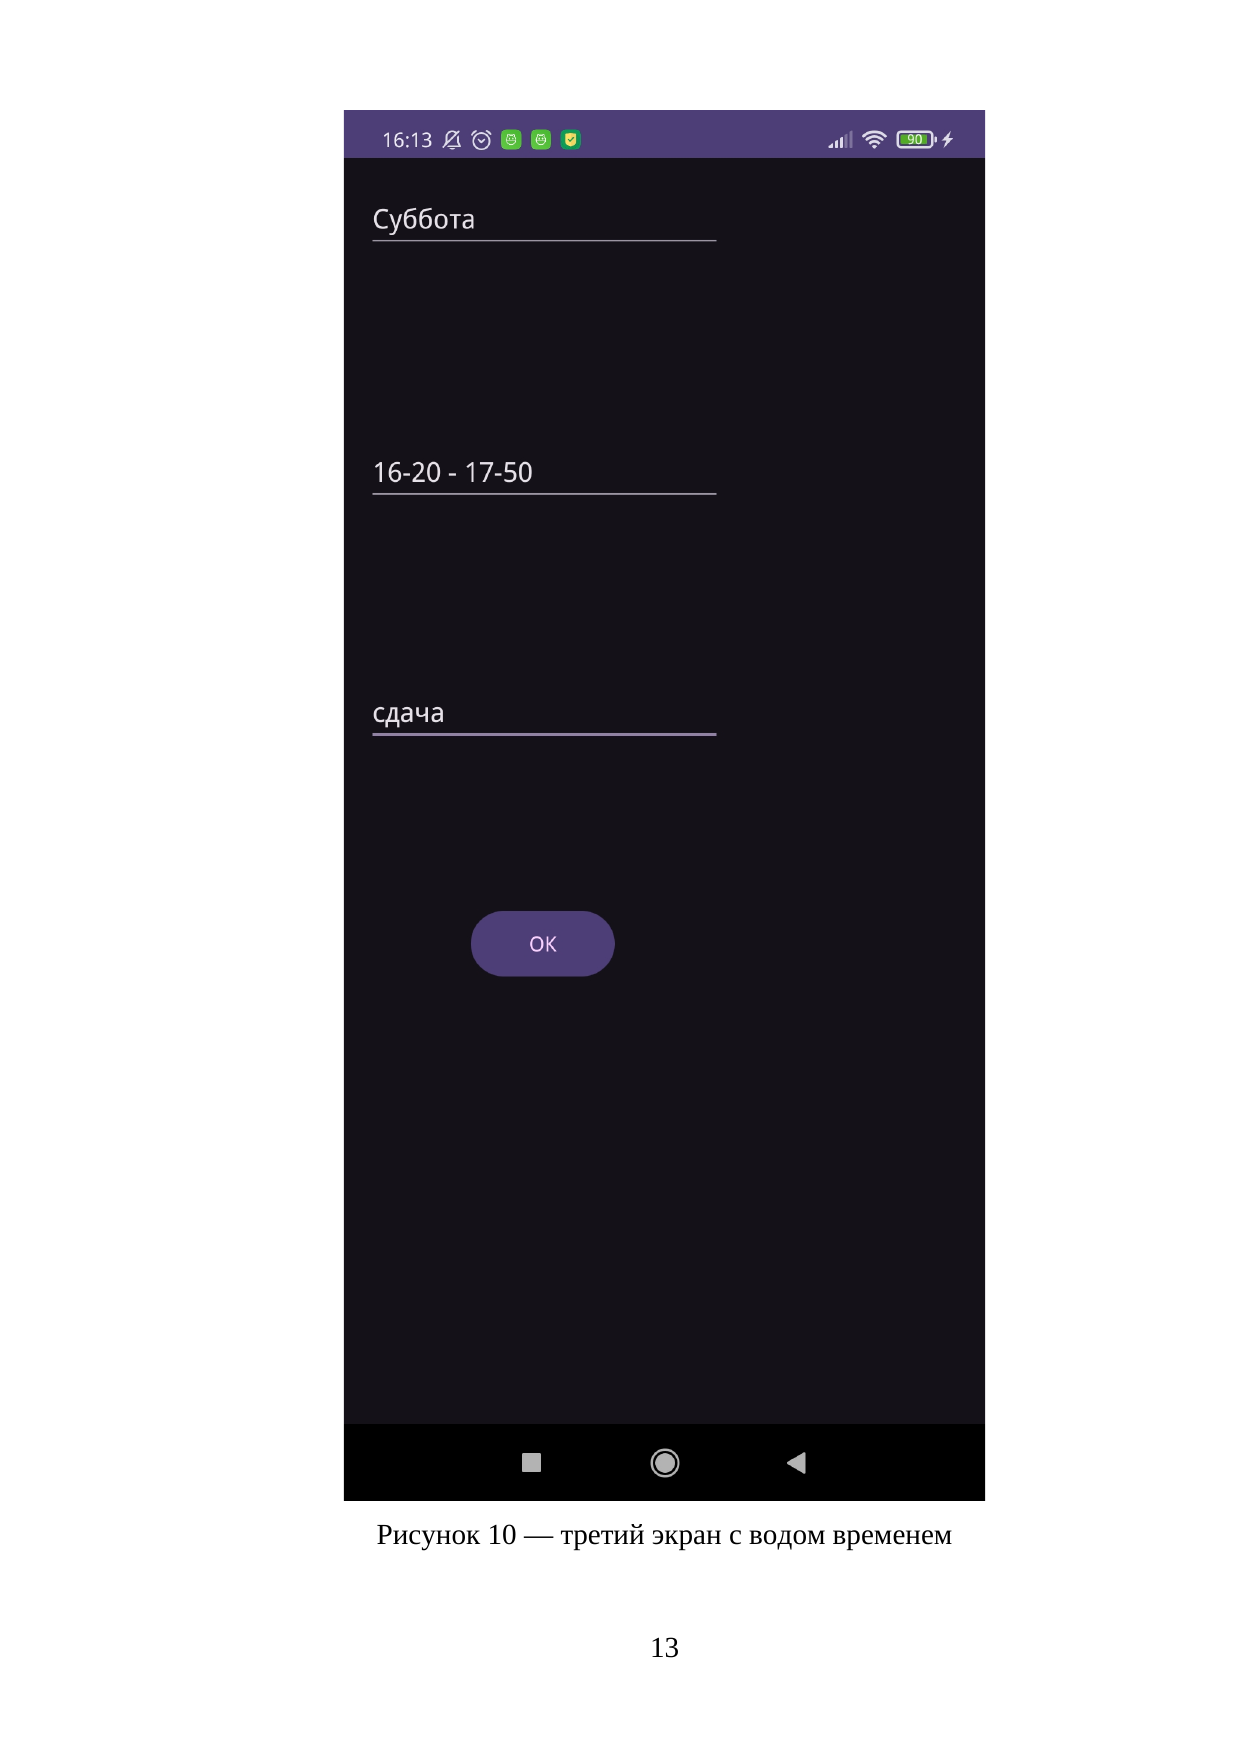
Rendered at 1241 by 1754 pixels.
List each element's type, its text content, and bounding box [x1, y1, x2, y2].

picture [343, 110, 986, 1501]
